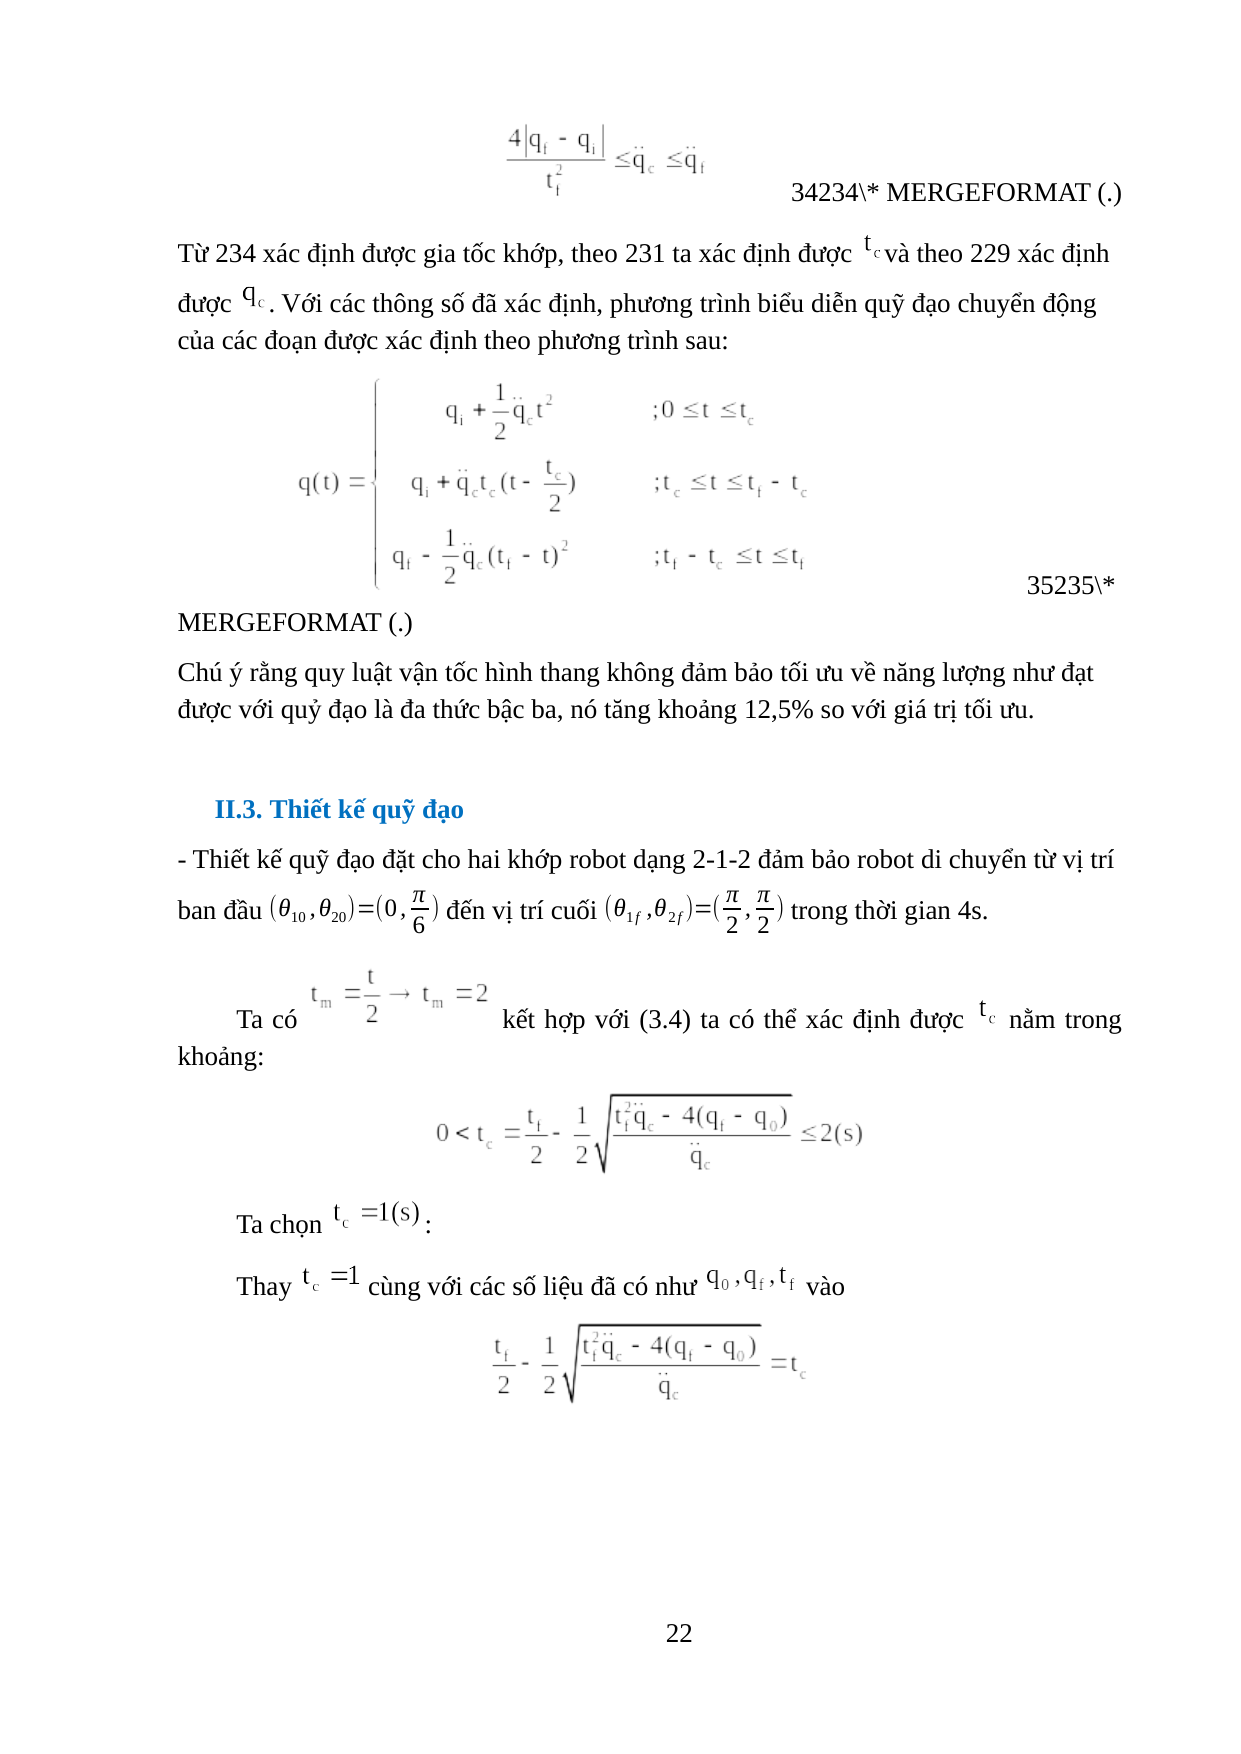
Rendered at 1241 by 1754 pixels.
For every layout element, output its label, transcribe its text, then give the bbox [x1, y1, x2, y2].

text Từ xác định được gia tốc khớp, theo ta xác định được và theo xác định được . Với các thông số đã xác định, phương trình biểu diễn quỹ đạo chuyển động của các đoạn được xác định theo phương trình sau: [177, 225, 1122, 356]
text Ta có kết hợp với (3.4) ta có thể xác định được nằm trong khoảng: [177, 958, 1122, 1071]
text Thay cùng với các số liệu đã có như vào [177, 1258, 1122, 1301]
subtitle Thiết kế quỹ đạo [214, 793, 1122, 824]
text Chú ý rằng quy luật vận tốc hình thang không đảm bảo tối ưu về năng lượng như đạt được với quỷ đạo là đa thức bậc ba, nó tăng khoảng 12,5% so với giá trị tối ưu. [177, 656, 1122, 725]
text - Thiết kế quỹ đạo đặt cho hai khớp robot dạng 2-1-2 đảm bảo robot di chuyển từ vị trí ban đầu đến vị trí cuối trong thời gian 4s. [177, 843, 1122, 939]
text Ta chọn : [177, 1196, 1122, 1239]
